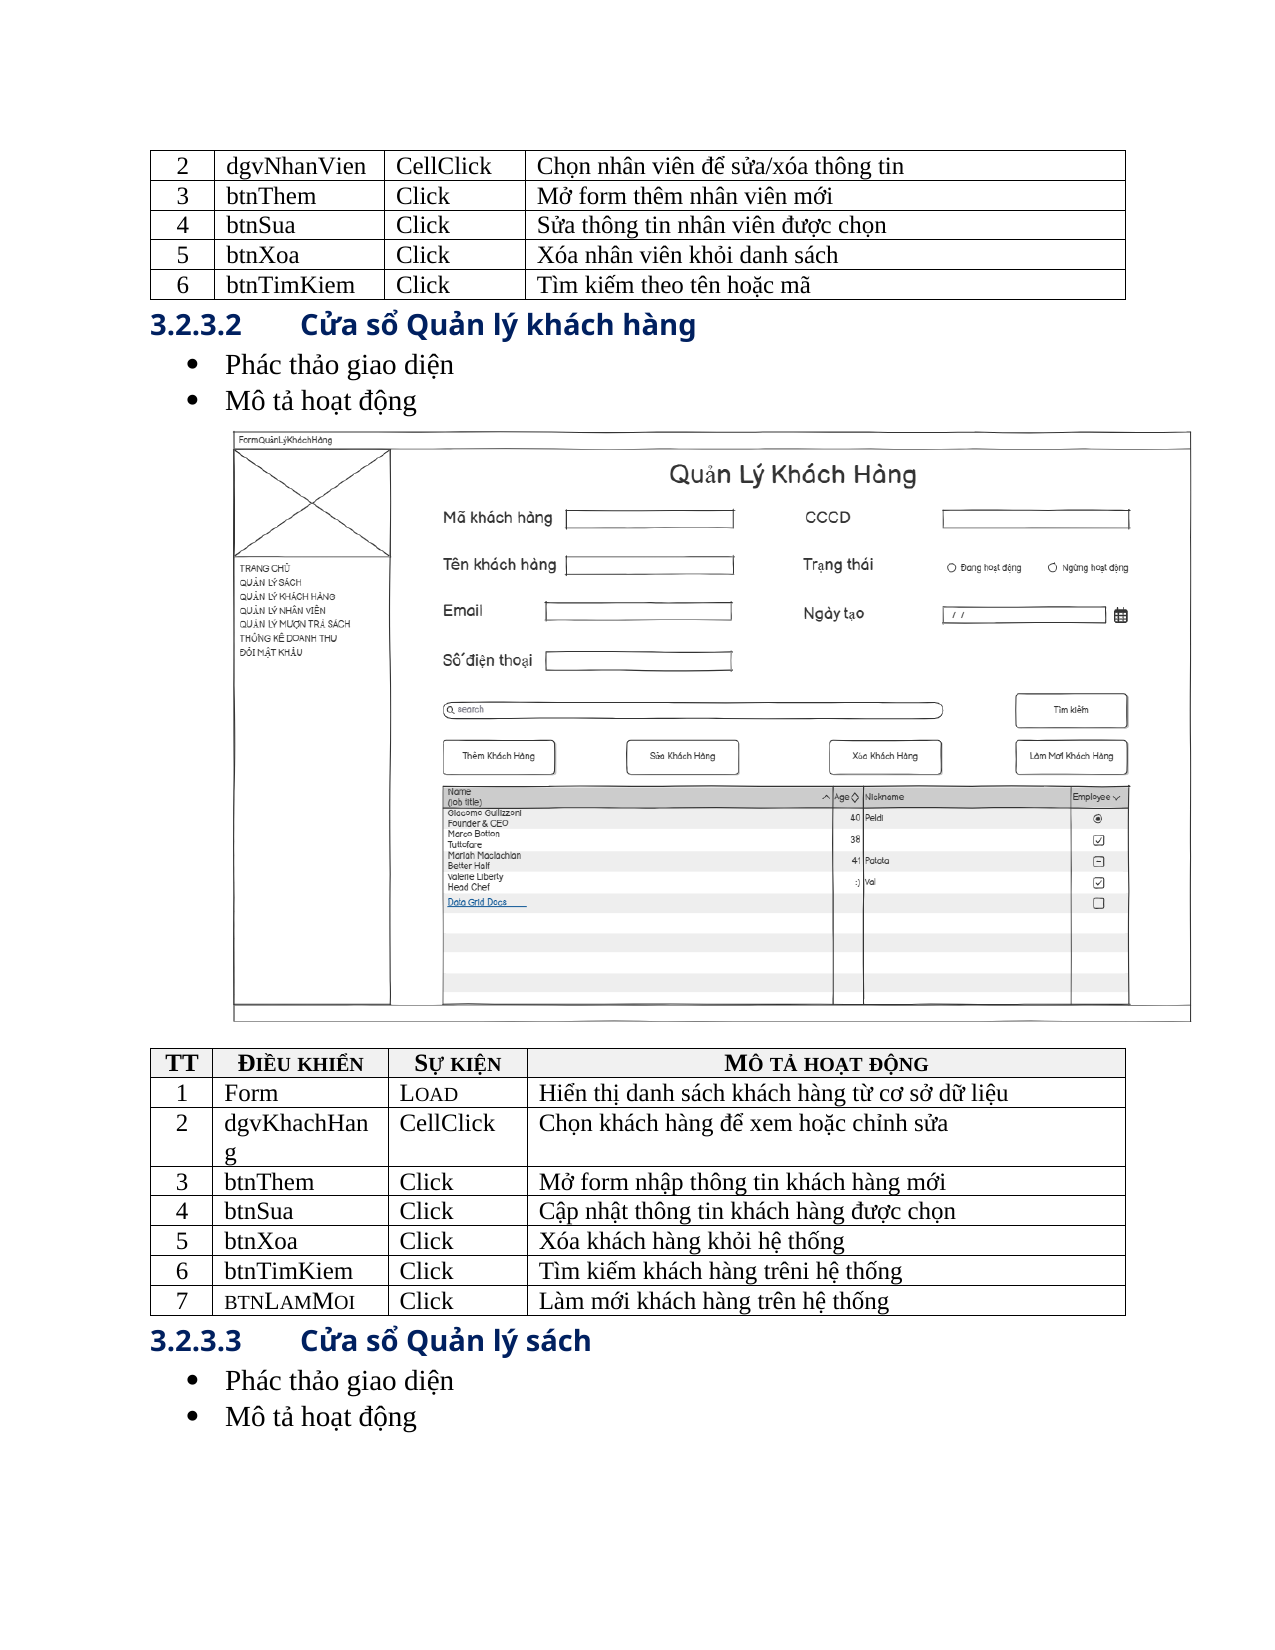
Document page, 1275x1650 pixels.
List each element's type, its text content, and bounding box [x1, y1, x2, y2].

table_cell Click [385, 270, 525, 299]
table_cell Hiển thị danh sách khách hàng từ cơ sở dữ liệu [528, 1078, 1125, 1107]
list Mô tả hoạt động [187, 383, 1125, 417]
table_cell Chọn khách hàng để xem hoặc chỉnh sửa [528, 1108, 1125, 1166]
table_cell Click [389, 1167, 527, 1195]
table_cell Click [389, 1196, 527, 1225]
table_cell 6 [151, 270, 214, 299]
table_header Điều khiển [213, 1049, 388, 1077]
table_cell Click [389, 1286, 527, 1314]
table_cell Click [389, 1226, 527, 1255]
table_cell 6 [151, 1256, 212, 1285]
table_cell dgvKhachHang [213, 1108, 388, 1166]
table_cell 4 [151, 211, 214, 239]
table_cell Xóa nhân viên khỏi danh sách [526, 240, 1125, 269]
table_cell 3 [151, 181, 214, 209]
table_cell 5 [151, 240, 214, 269]
table_cell Sửa thông tin nhân viên được chọn [526, 211, 1125, 239]
table_cell Mở form thêm nhân viên mới [526, 181, 1125, 209]
table_cell Click [389, 1256, 527, 1285]
subtitle Cửa sổ Quản lý sách [150, 1320, 1125, 1359]
table_cell 3 [151, 1167, 212, 1195]
table_cell 4 [151, 1196, 212, 1225]
table_cell btnThem [213, 1167, 388, 1195]
list Phác thảo giao diện [187, 1363, 1125, 1396]
list Mô tả hoạt động [187, 1399, 1125, 1432]
table_cell Tìm kiếm khách hàng trêni hệ thống [528, 1256, 1125, 1285]
table_header Sự kiện [389, 1049, 527, 1077]
table_cell Form [213, 1078, 388, 1107]
table_cell 2 [151, 151, 214, 180]
table_cell Click [385, 211, 525, 239]
table_cell 5 [151, 1226, 212, 1255]
table_cell btnLamMoi [213, 1286, 388, 1314]
subtitle Cửa sổ Quản lý khách hàng [150, 304, 1125, 344]
table_cell Click [385, 240, 525, 269]
table_cell CellClick [385, 151, 525, 180]
table_cell btnXoa [215, 240, 384, 269]
table_header Mô tả hoạt động [528, 1049, 1125, 1077]
table_cell Chọn nhân viên để sửa/xóa thông tin [526, 151, 1125, 180]
table_cell CellClick [389, 1108, 527, 1166]
table_cell btnThem [215, 181, 384, 209]
table_cell btnXoa [213, 1226, 388, 1255]
table_cell Cập nhật thông tin khách hàng được chọn [528, 1196, 1125, 1225]
table_cell 7 [151, 1286, 212, 1314]
table_cell btnSua [213, 1196, 388, 1225]
table_cell Tìm kiếm theo tên hoặc mã [526, 270, 1125, 299]
table_cell Click [385, 181, 525, 209]
table_cell btnTimKiem [213, 1256, 388, 1285]
table_cell btnSua [215, 211, 384, 239]
table_cell 1 [151, 1078, 212, 1107]
table_header TT [151, 1049, 212, 1077]
table_cell Mở form nhập thông tin khách hàng mới [528, 1167, 1125, 1195]
table_cell 2 [151, 1108, 212, 1166]
table_cell Làm mới khách hàng trên hệ thống [528, 1286, 1125, 1314]
list Phác thảo giao diện [187, 347, 1125, 381]
picture [225, 419, 1199, 1029]
table_cell Load [389, 1078, 527, 1107]
table_cell Xóa khách hàng khỏi hệ thống [528, 1226, 1125, 1255]
table_cell btnTimKiem [215, 270, 384, 299]
table_cell dgvNhanVien [215, 151, 384, 180]
